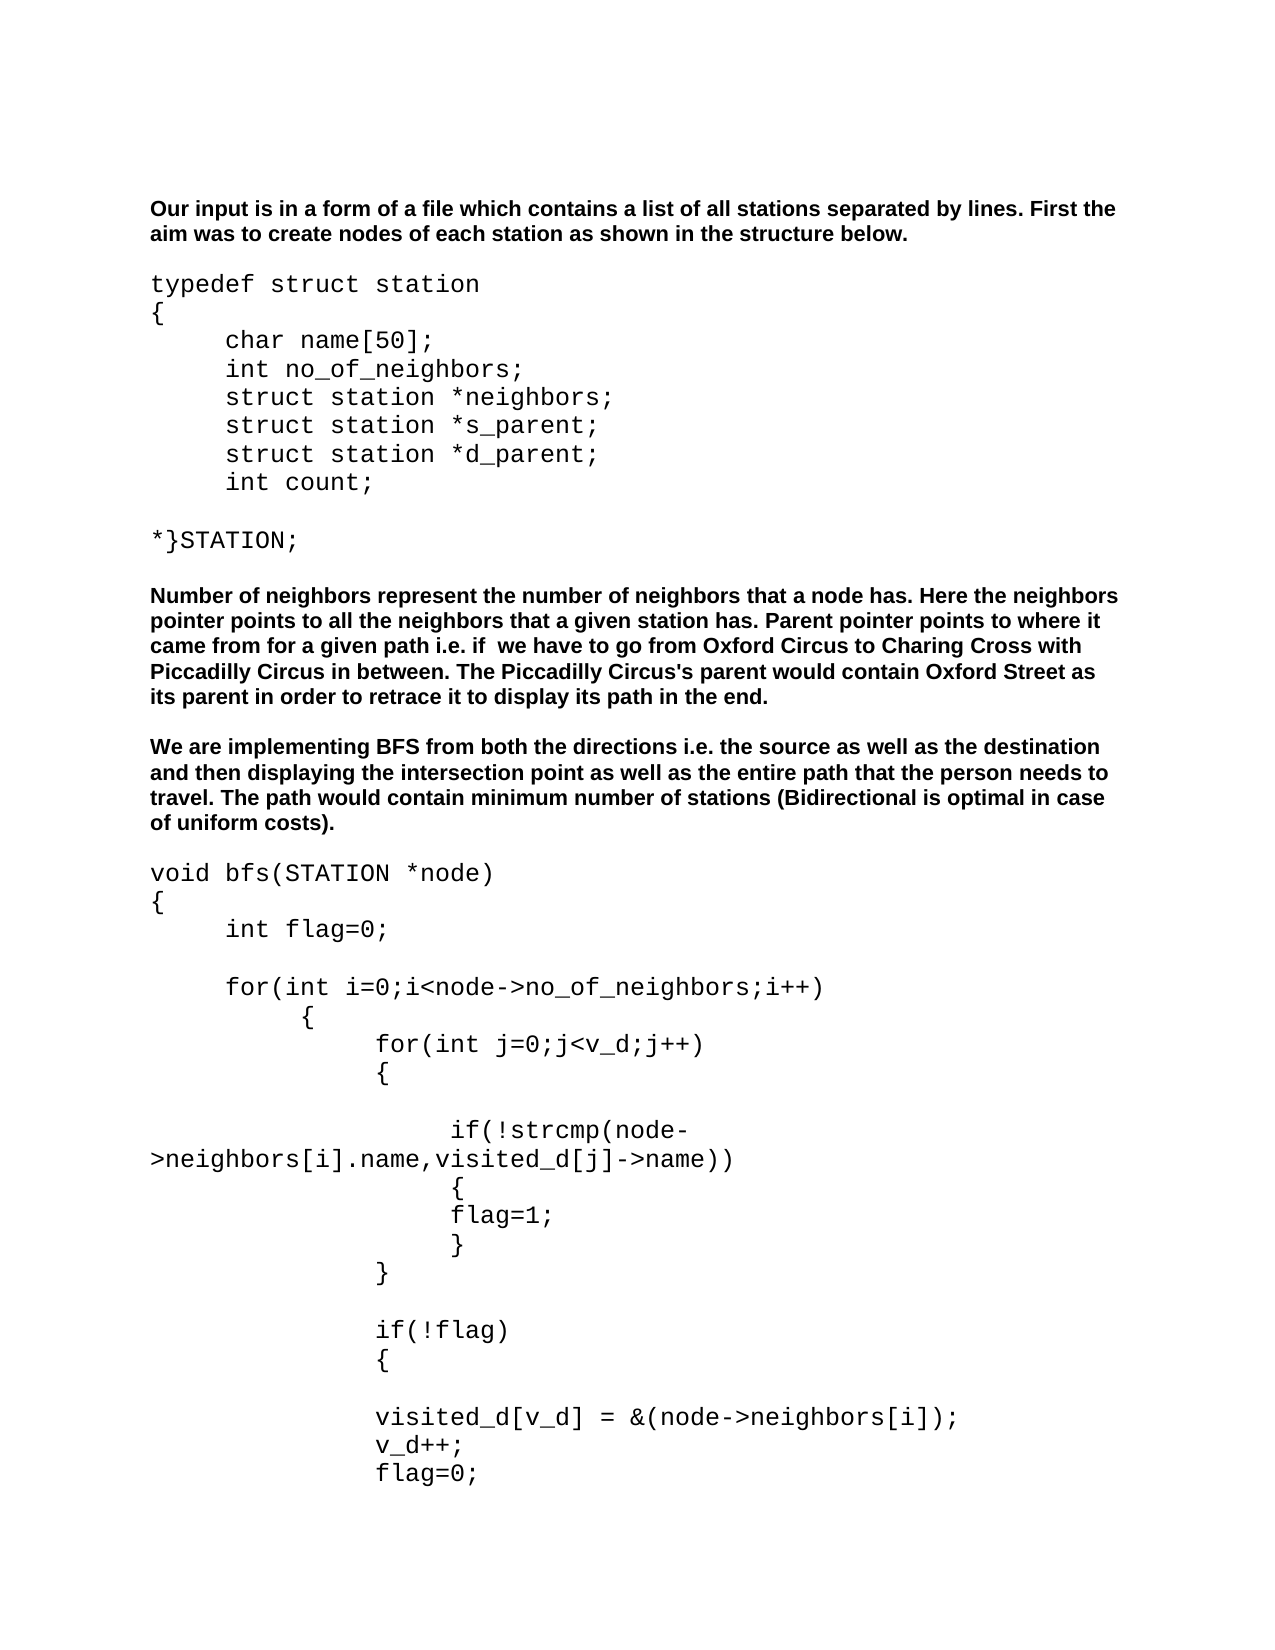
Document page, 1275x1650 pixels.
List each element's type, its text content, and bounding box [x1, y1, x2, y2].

text { [150, 1346, 1125, 1374]
text char name[50]; [150, 328, 1125, 356]
text void bfs(STATION *node) [150, 860, 1125, 888]
text for(int j=0;j<v_d;j++) [150, 1032, 1125, 1060]
text { [150, 1003, 1125, 1032]
text for(int i=0;i<node->no_of_neighbors;i++) [150, 975, 1125, 1003]
text int flag=0; [150, 917, 1125, 945]
text visited_d[v_d] = &(node->neighbors[i]); [150, 1404, 1125, 1433]
text { [150, 300, 1125, 328]
text flag=0; [150, 1461, 1125, 1489]
text if(!flag) [150, 1318, 1125, 1346]
text typedef struct station [150, 271, 1125, 300]
text Our input is in a form of a file which contains a list of all stations separated by lines. First the aim was to create nodes of each station as shown in the structure below. [150, 196, 1125, 246]
text We are implementing BFS from both the directions i.e. the source as well as the destination and then displaying the intersection point as well as the entire path that the person needs to travel. The path would contain minimum number of stations (Bidirectional is optimal in case of uniform costs). [150, 734, 1125, 835]
text struct station *s_parent; [150, 413, 1125, 441]
text v_d++; [150, 1433, 1125, 1461]
text } [150, 1231, 1125, 1260]
text { [150, 1060, 1125, 1088]
text int no_of_neighbors; [150, 356, 1125, 385]
text Number of neighbors represent the number of neighbors that a node has. Here the neighbors pointer points to all the neighbors that a given station has. Parent pointer points to where it came from for a given path i.e. if we have to go from Oxford Circus to Charing Cross with Piccadilly Circus in between. The Piccadilly Circus's parent would contain Oxford Street as its parent in order to retrace it to display its path in the end. [150, 583, 1125, 709]
text if(!strcmp(node->neighbors[i].name,visited_d[j]->name)) [150, 1118, 1125, 1175]
text struct station *d_parent; [150, 441, 1125, 470]
text flag=1; [150, 1203, 1125, 1231]
text struct station *neighbors; [150, 385, 1125, 413]
text { [150, 888, 1125, 917]
text } [150, 1260, 1125, 1288]
text *}STATION; [150, 528, 1125, 556]
text { [150, 1175, 1125, 1203]
text int count; [150, 470, 1125, 498]
